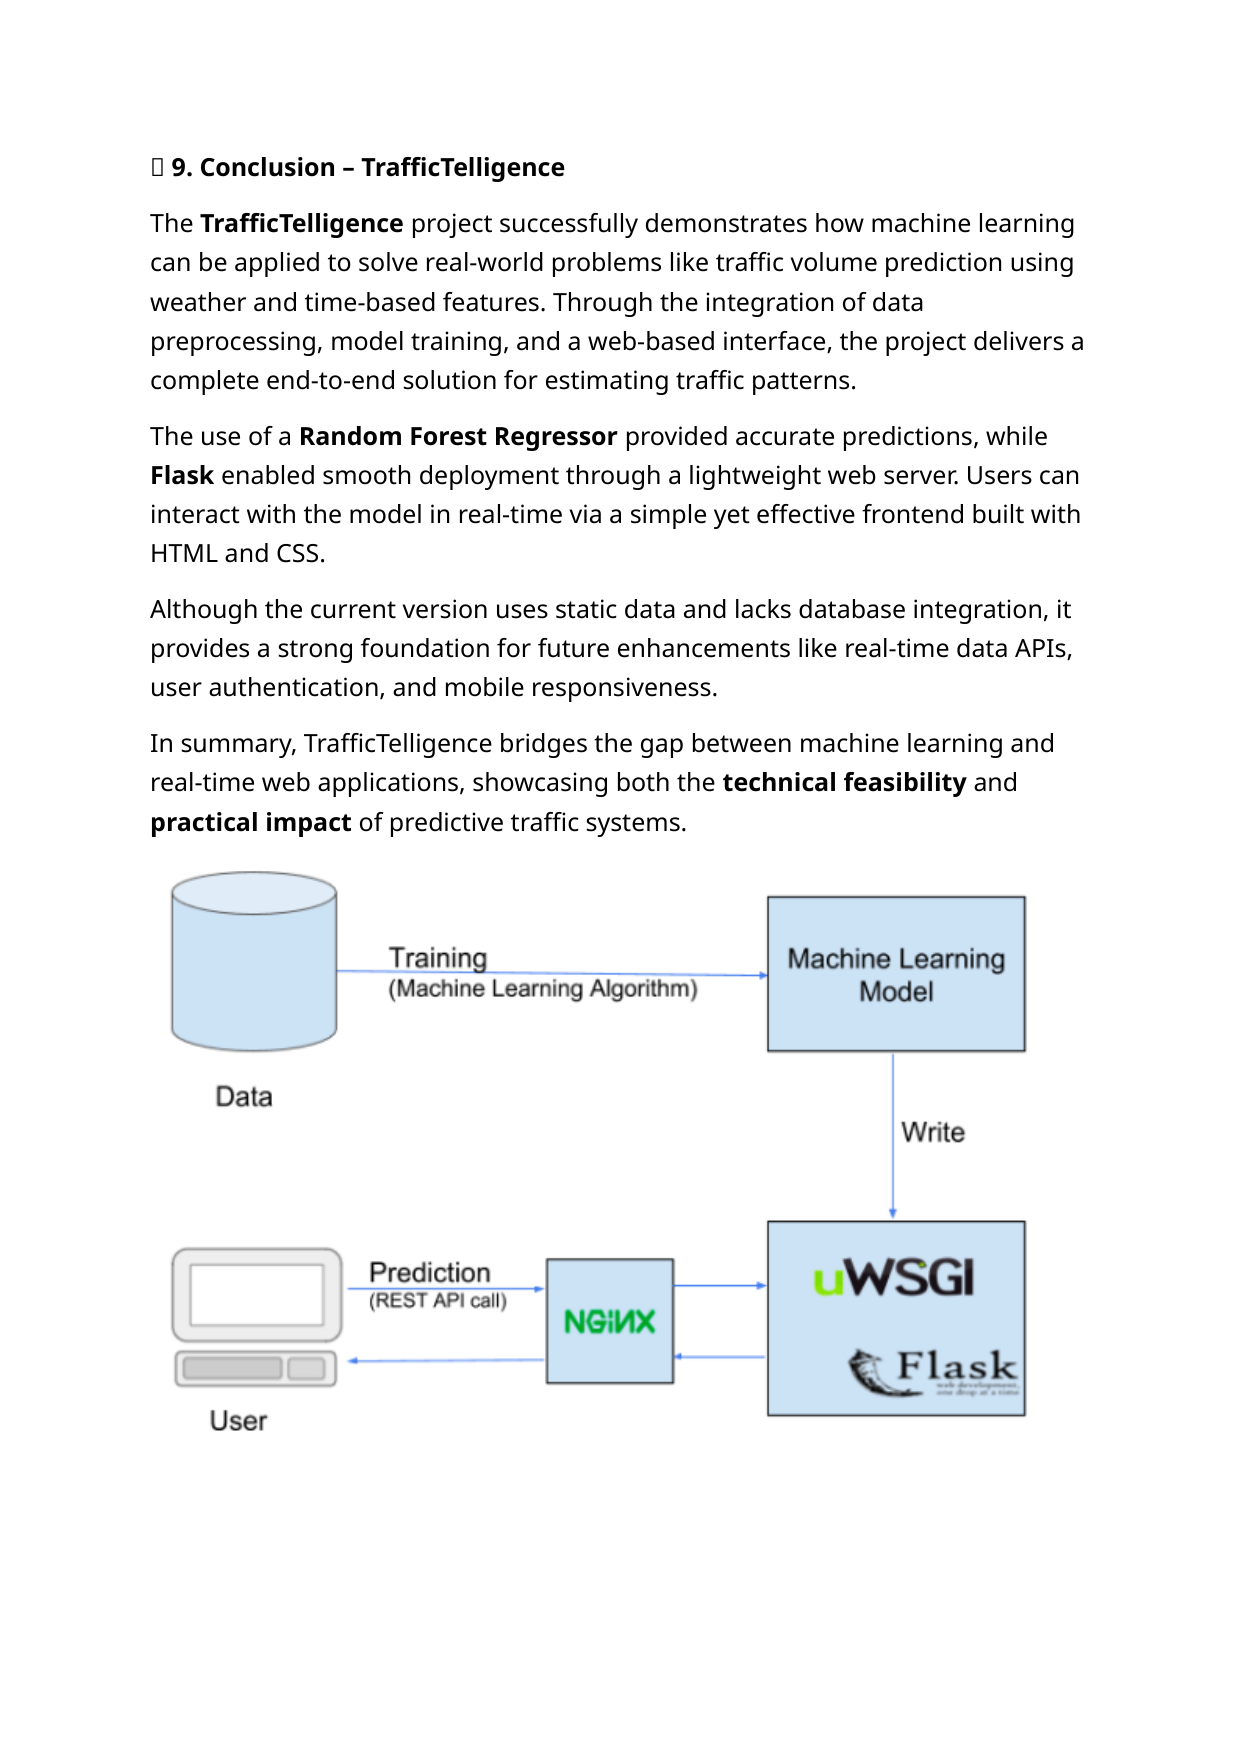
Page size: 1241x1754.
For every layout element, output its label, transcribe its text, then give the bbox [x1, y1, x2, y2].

text In summary, TrafficTelligence bridges the gap between machine learning and real-time web applications, showcasing both the technical feasibility and practical impact of predictive traffic systems. [150, 726, 1090, 838]
text The TrafficTelligence project successfully demonstrates how machine learning can be applied to solve real-world problems like traffic volume prediction using weather and time-based features. Through the integration of data preprocessing, model training, and a web-based interface, the project delivers a complete end-to-end solution for estimating traffic patterns. [150, 206, 1090, 397]
picture [150, 860, 1049, 1448]
text ✅ 9. Conclusion – TrafficTelligence [150, 150, 1090, 184]
text The use of a Random Forest Regressor provided accurate predictions, while Flask enabled smooth deployment through a lightweight web server. Users can interact with the model in real-time via a simple yet effective frontend built with HTML and CSS. [150, 418, 1090, 570]
text Although the current version uses static data and lacks database integration, it provides a strong foundation for future enhancements like real-time data APIs, user authentication, and mobile responsiveness. [150, 592, 1090, 704]
